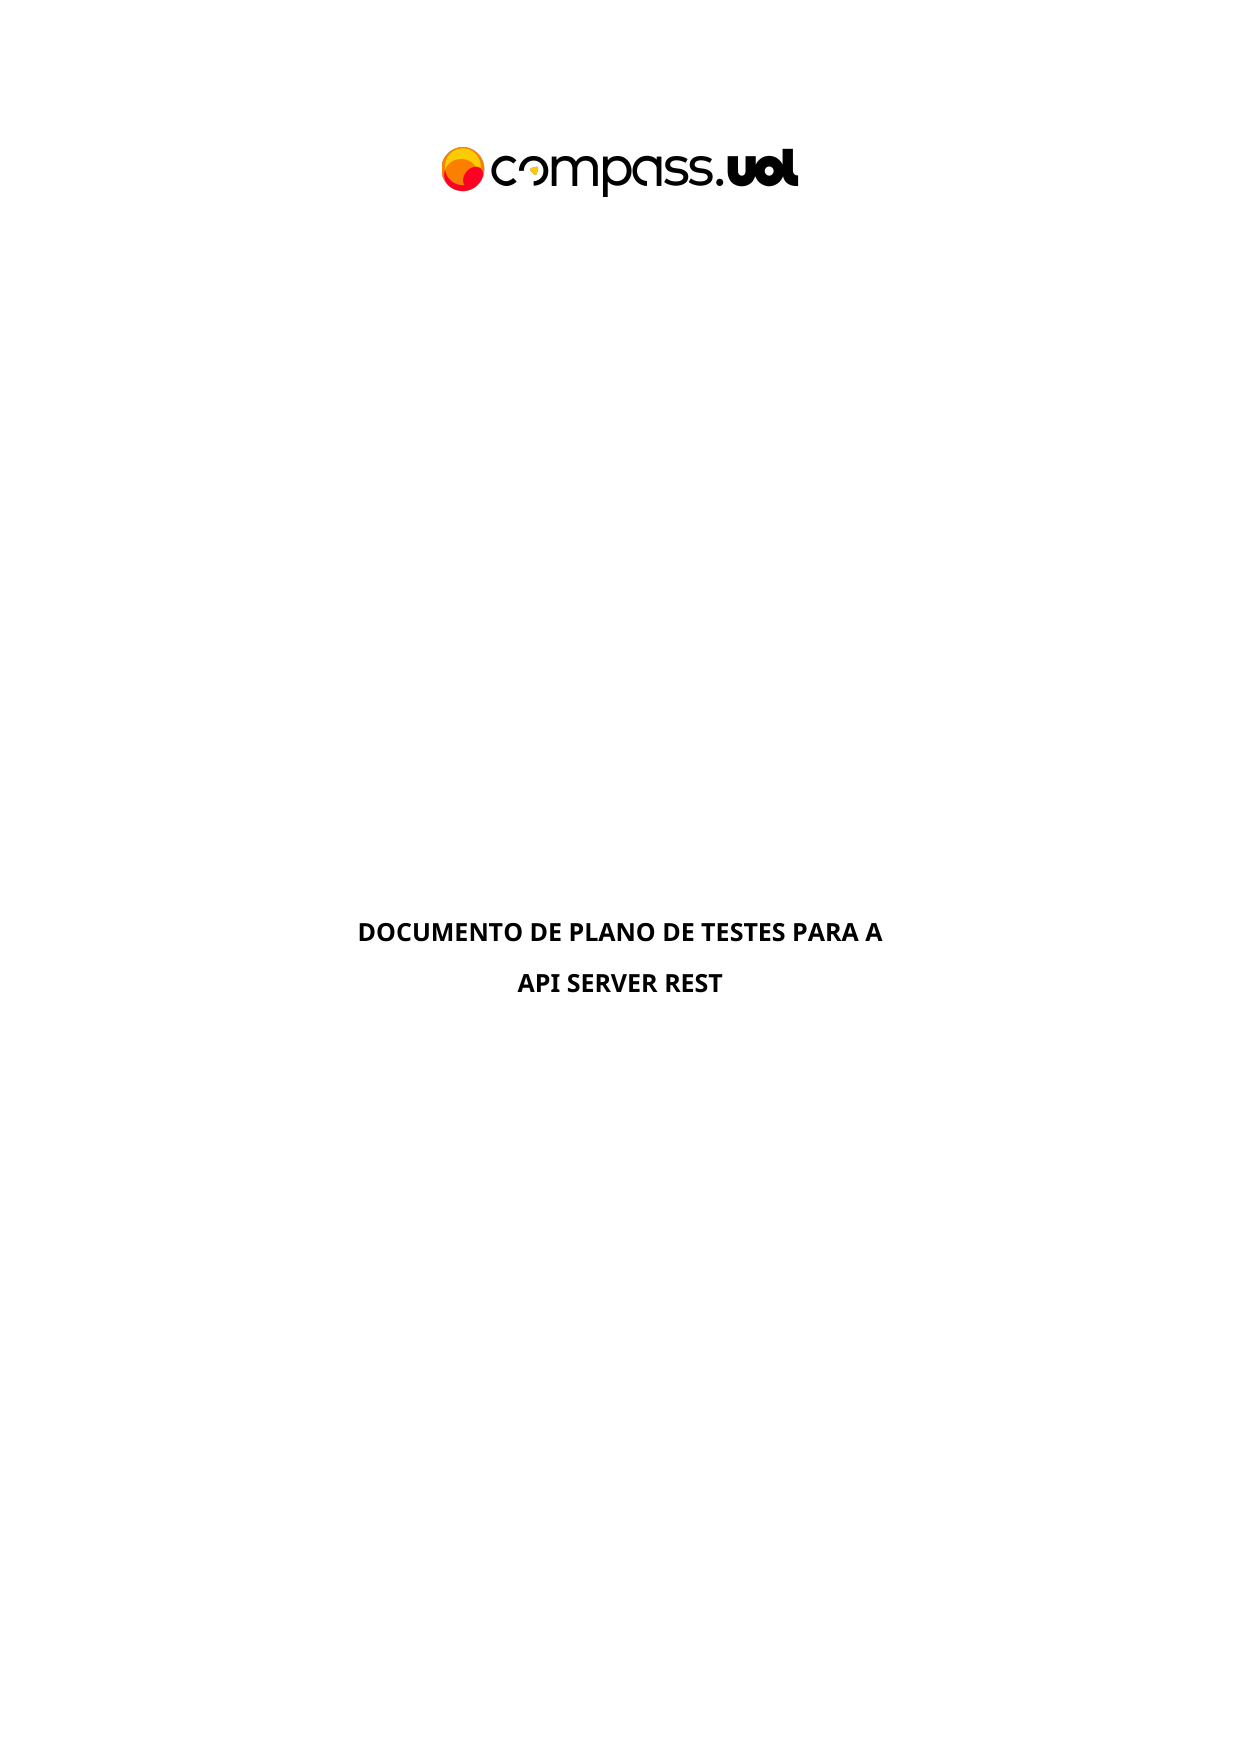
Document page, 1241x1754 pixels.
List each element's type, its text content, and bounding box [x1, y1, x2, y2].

picture [442, 147, 799, 197]
text API SERVER REST [177, 966, 1063, 1000]
text DOCUMENTO DE PLANO DE TESTES PARA A [177, 915, 1063, 949]
